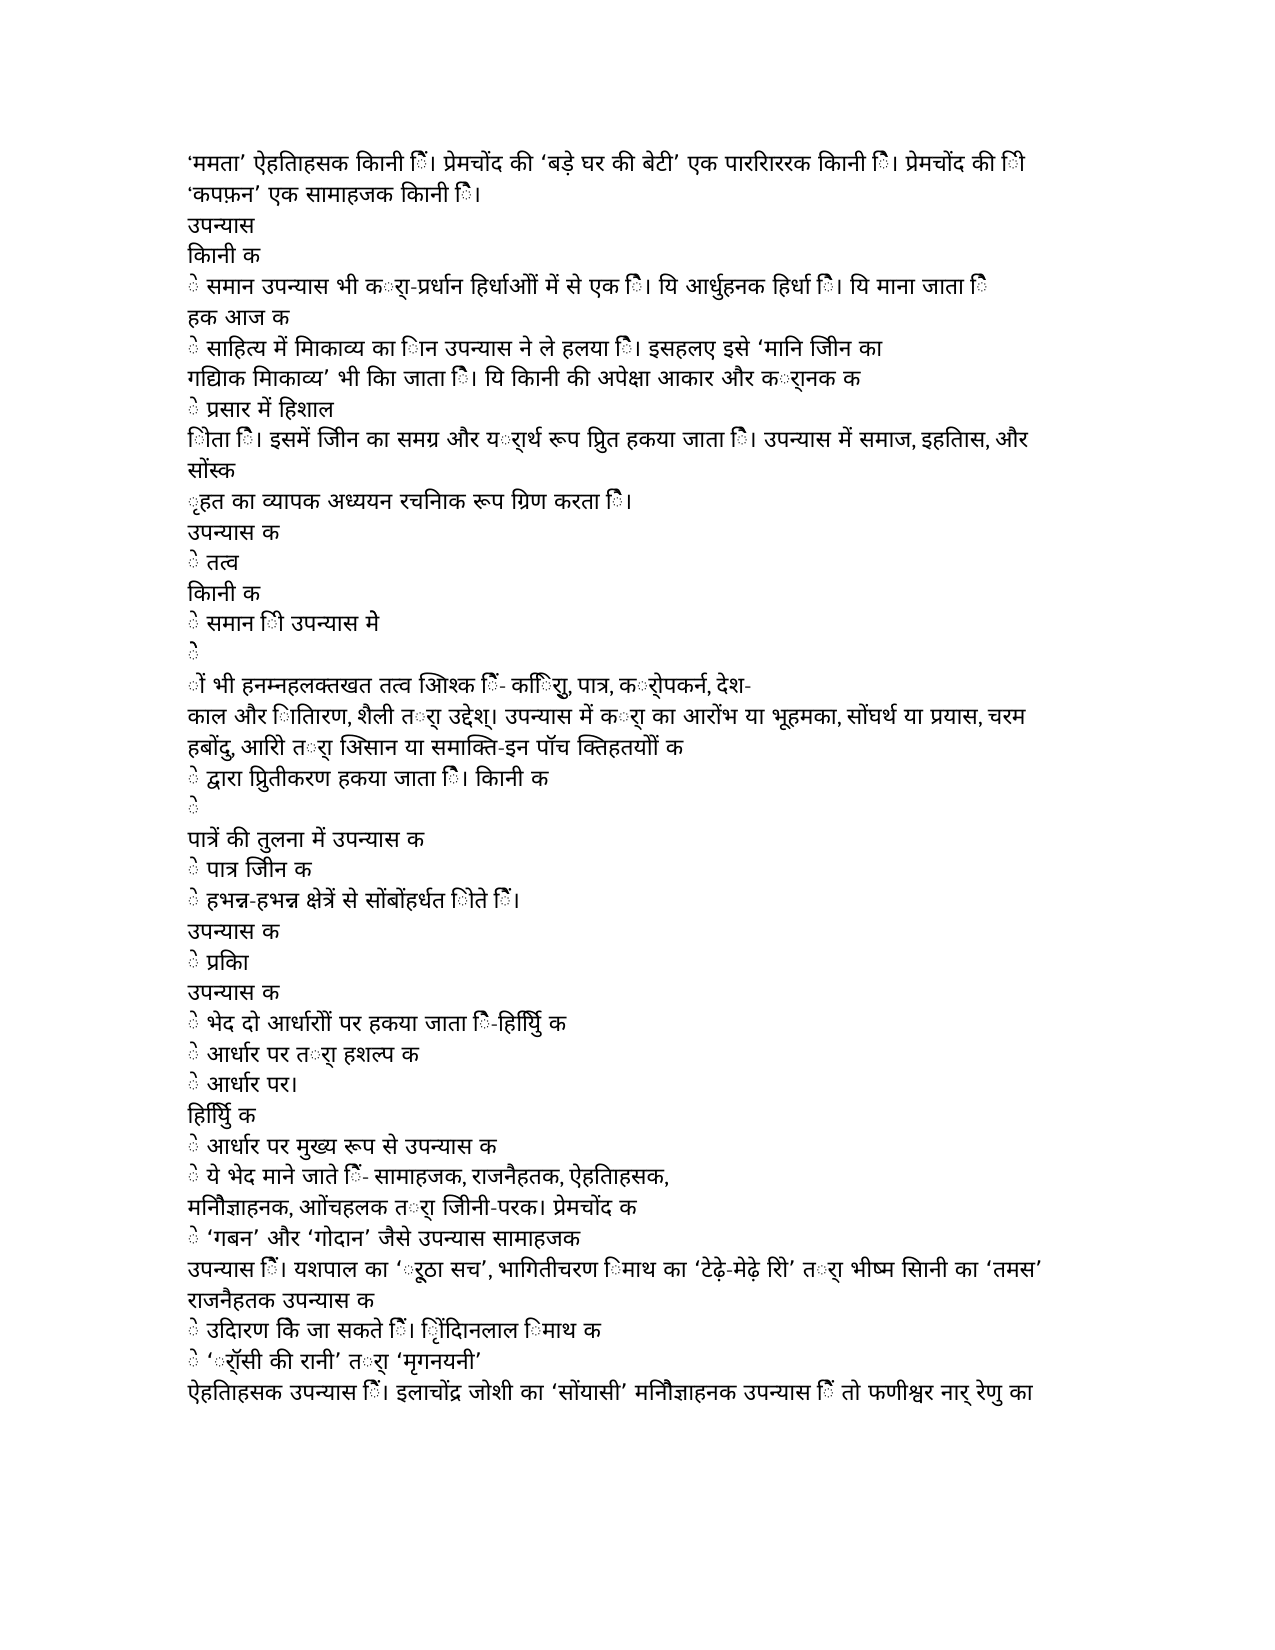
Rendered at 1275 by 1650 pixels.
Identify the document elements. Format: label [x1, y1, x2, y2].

text [187, 150, 1087, 1436]
